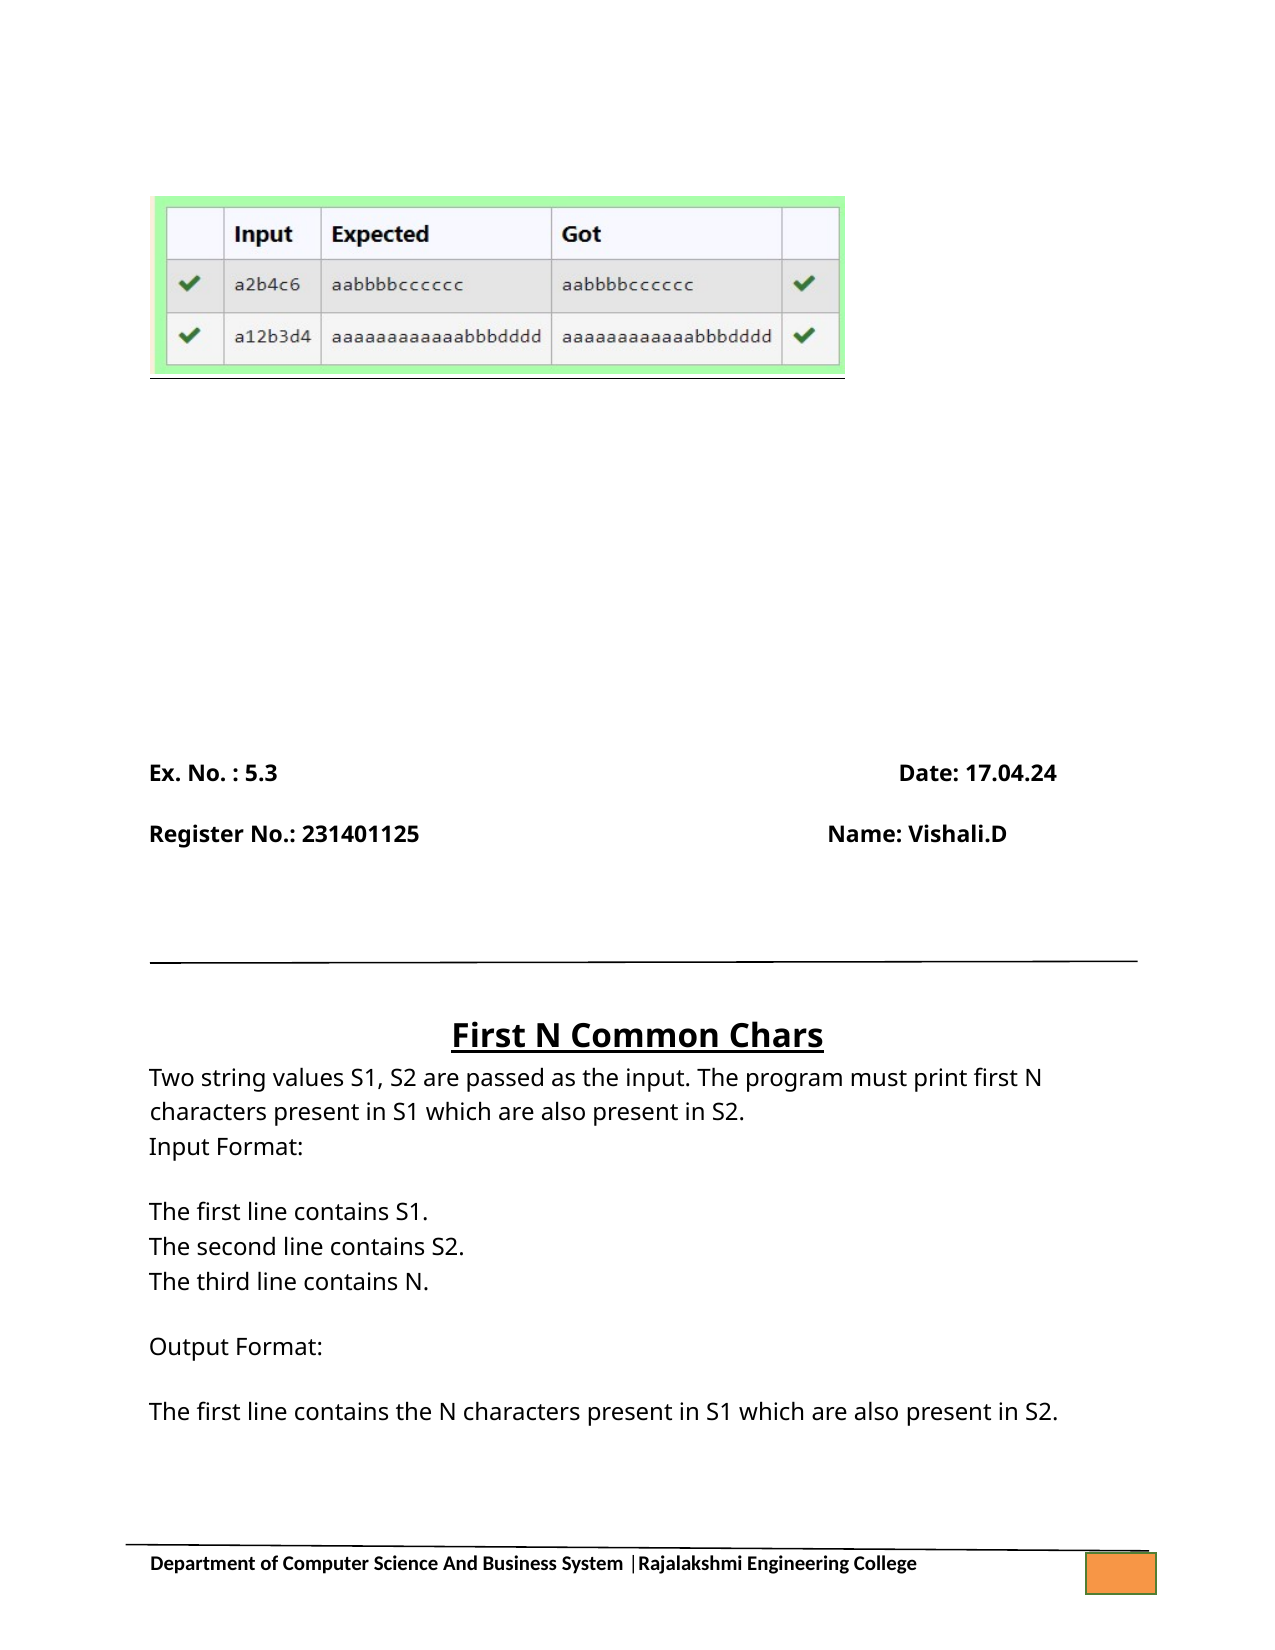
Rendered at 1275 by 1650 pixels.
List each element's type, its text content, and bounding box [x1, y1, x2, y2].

text The second line contains S2. [148, 1229, 1132, 1262]
text The first line contains S1. [148, 1195, 1132, 1227]
text Register No.: 231401125 Name: Vishali.D [148, 817, 1132, 849]
subtitle First N Common Chars [150, 1012, 1125, 1058]
picture [150, 196, 845, 374]
text The third line contains N. [148, 1264, 1132, 1297]
text The first line contains the N characters present in S1 which are also present in S2. [148, 1395, 1132, 1427]
text Ex. No. : 5.3 Date: 17.04.24 [148, 757, 1132, 788]
text Output Format: [148, 1329, 1132, 1362]
text Two string values S1, S2 are passed as the input. The program must print first N characters present in S1 which are also present in S2. [148, 1061, 1132, 1127]
text Input Format: [148, 1129, 1132, 1162]
